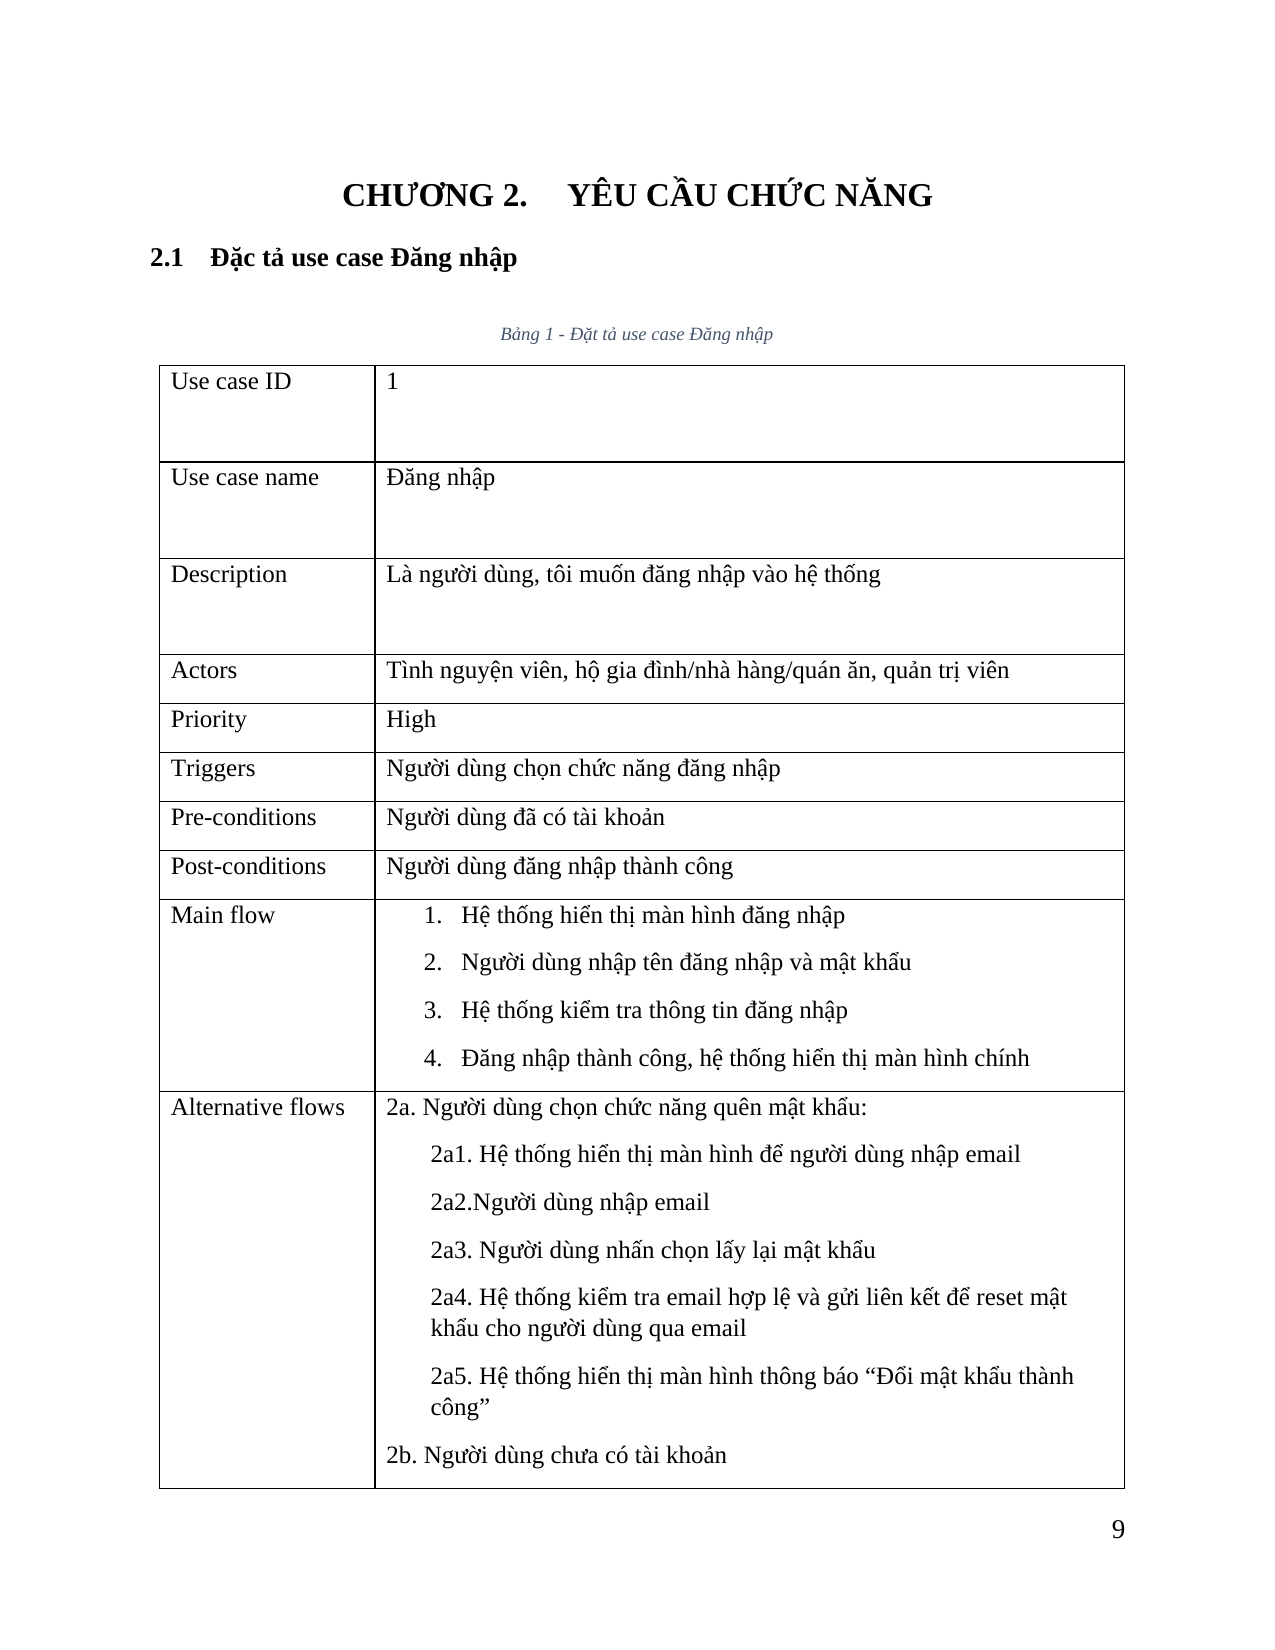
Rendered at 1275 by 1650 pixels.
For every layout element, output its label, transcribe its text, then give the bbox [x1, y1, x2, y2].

table_cell Đăng nhập [376, 463, 1124, 558]
table_cell High [376, 704, 1124, 752]
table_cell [376, 1092, 1124, 1488]
table_cell Người dùng chọn chức năng đăng nhập [376, 753, 1124, 801]
table_cell Actors [160, 655, 374, 703]
table_cell Người dùng đã có tài khoản [376, 802, 1124, 850]
table_cell Người dùng đăng nhập thành công [376, 851, 1124, 899]
table_header 1 [376, 366, 1124, 461]
table_cell Use case name [160, 463, 374, 558]
text Bảng 1 - Đặt tả use case Đăng nhập [150, 323, 1125, 344]
subtitle YÊU CẦU CHỨC NĂNG [150, 175, 1125, 213]
table_cell Alternative flows [160, 1092, 374, 1488]
table_cell Priority [160, 704, 374, 752]
table_cell Là người dùng, tôi muốn đăng nhập vào hệ thống [376, 559, 1124, 654]
table_cell Post-conditions [160, 851, 374, 899]
table_cell Tình nguyện viên, hộ gia đình/nhà hàng/quán ăn, quản trị viên [376, 655, 1124, 703]
table_cell Hệ thống hiển thị màn hình đăng nhập Người dùng nhập tên đăng nhập và mật khẩu Hệ thống kiểm tra thông tin đăng nhập Đăng nhập thành công, hệ thống hiển thị màn hình chính [376, 900, 1124, 1091]
table_cell Description [160, 559, 374, 654]
subtitle Đặc tả use case Đăng nhập [150, 241, 1125, 272]
table_cell Pre-conditions [160, 802, 374, 850]
table_cell Main flow [160, 900, 374, 1091]
table_cell Triggers [160, 753, 374, 801]
table_header Use case ID [160, 366, 374, 461]
